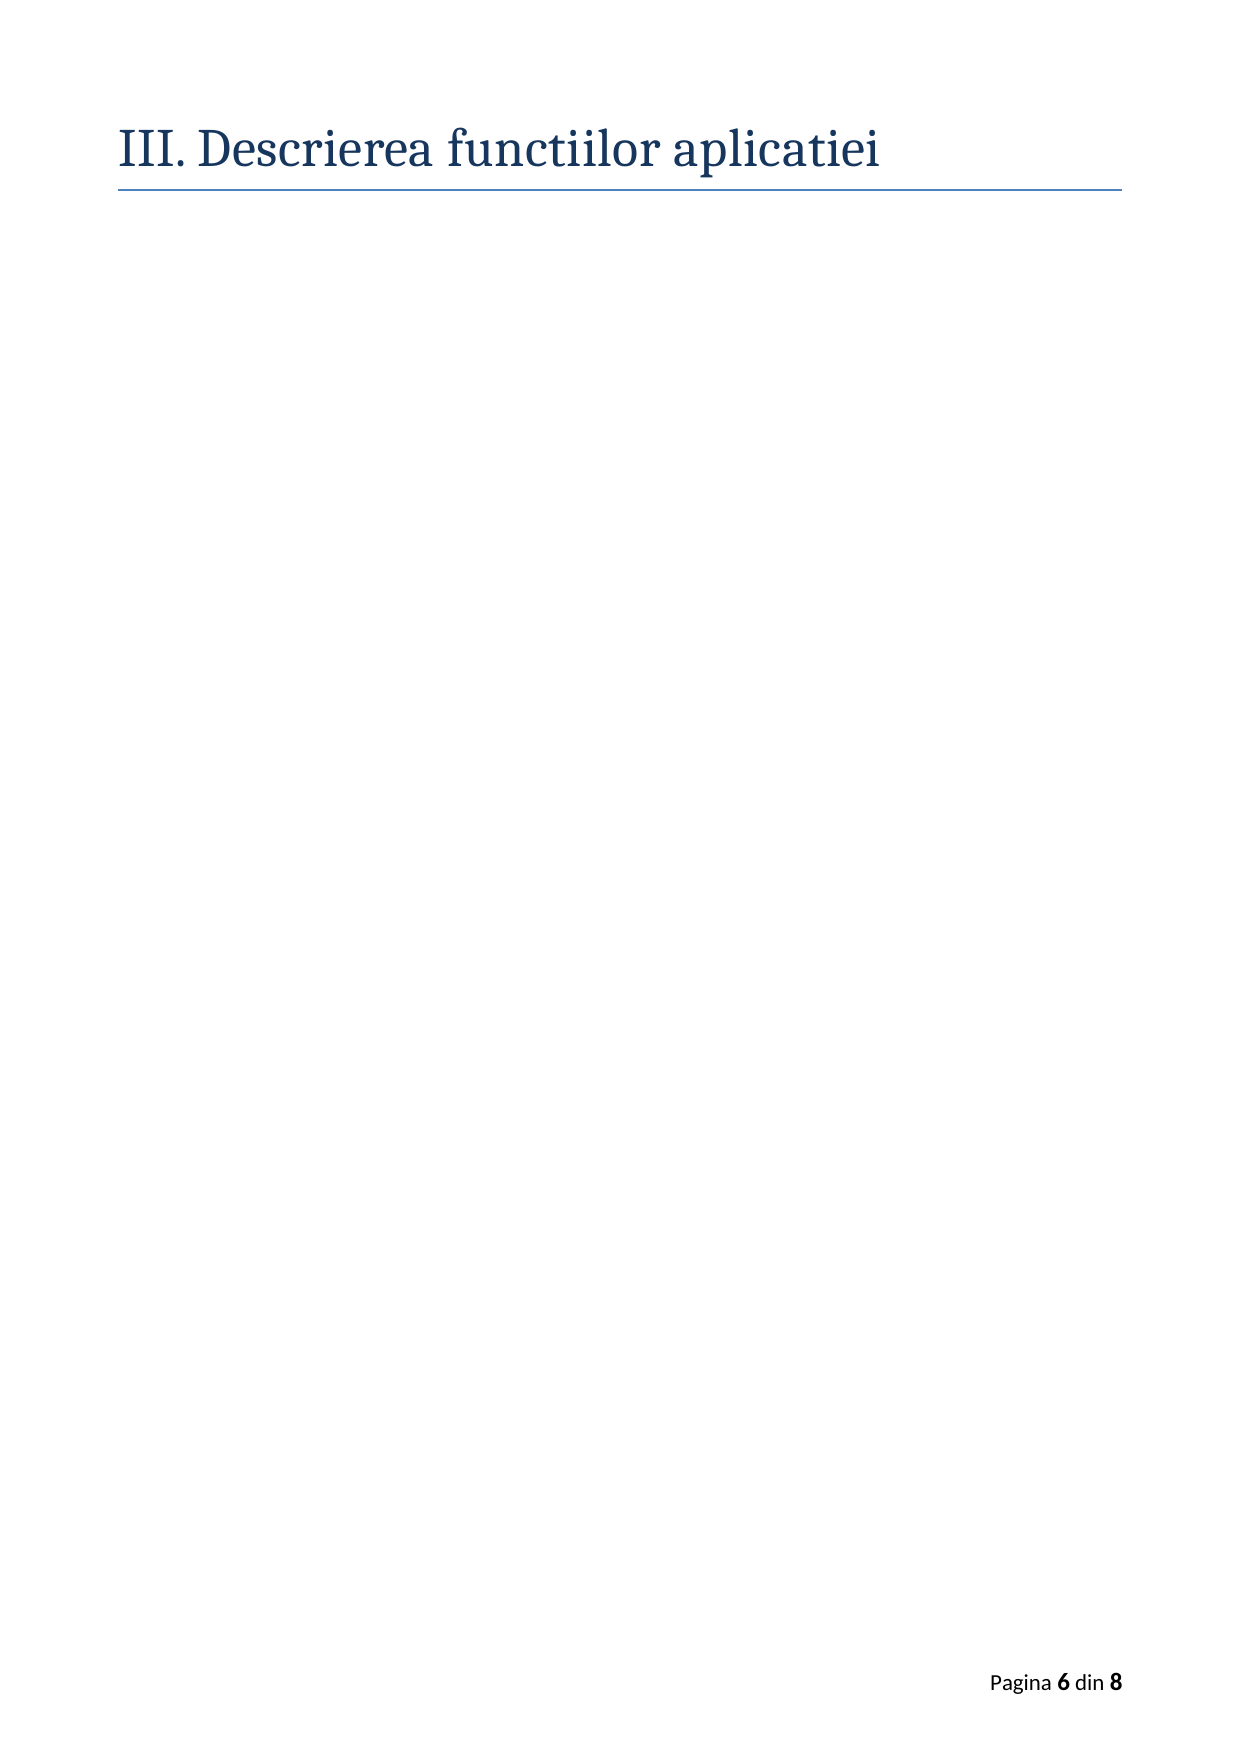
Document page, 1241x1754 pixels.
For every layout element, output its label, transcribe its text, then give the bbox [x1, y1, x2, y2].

title III. Descrierea functiilor aplicatiei [118, 118, 1122, 189]
